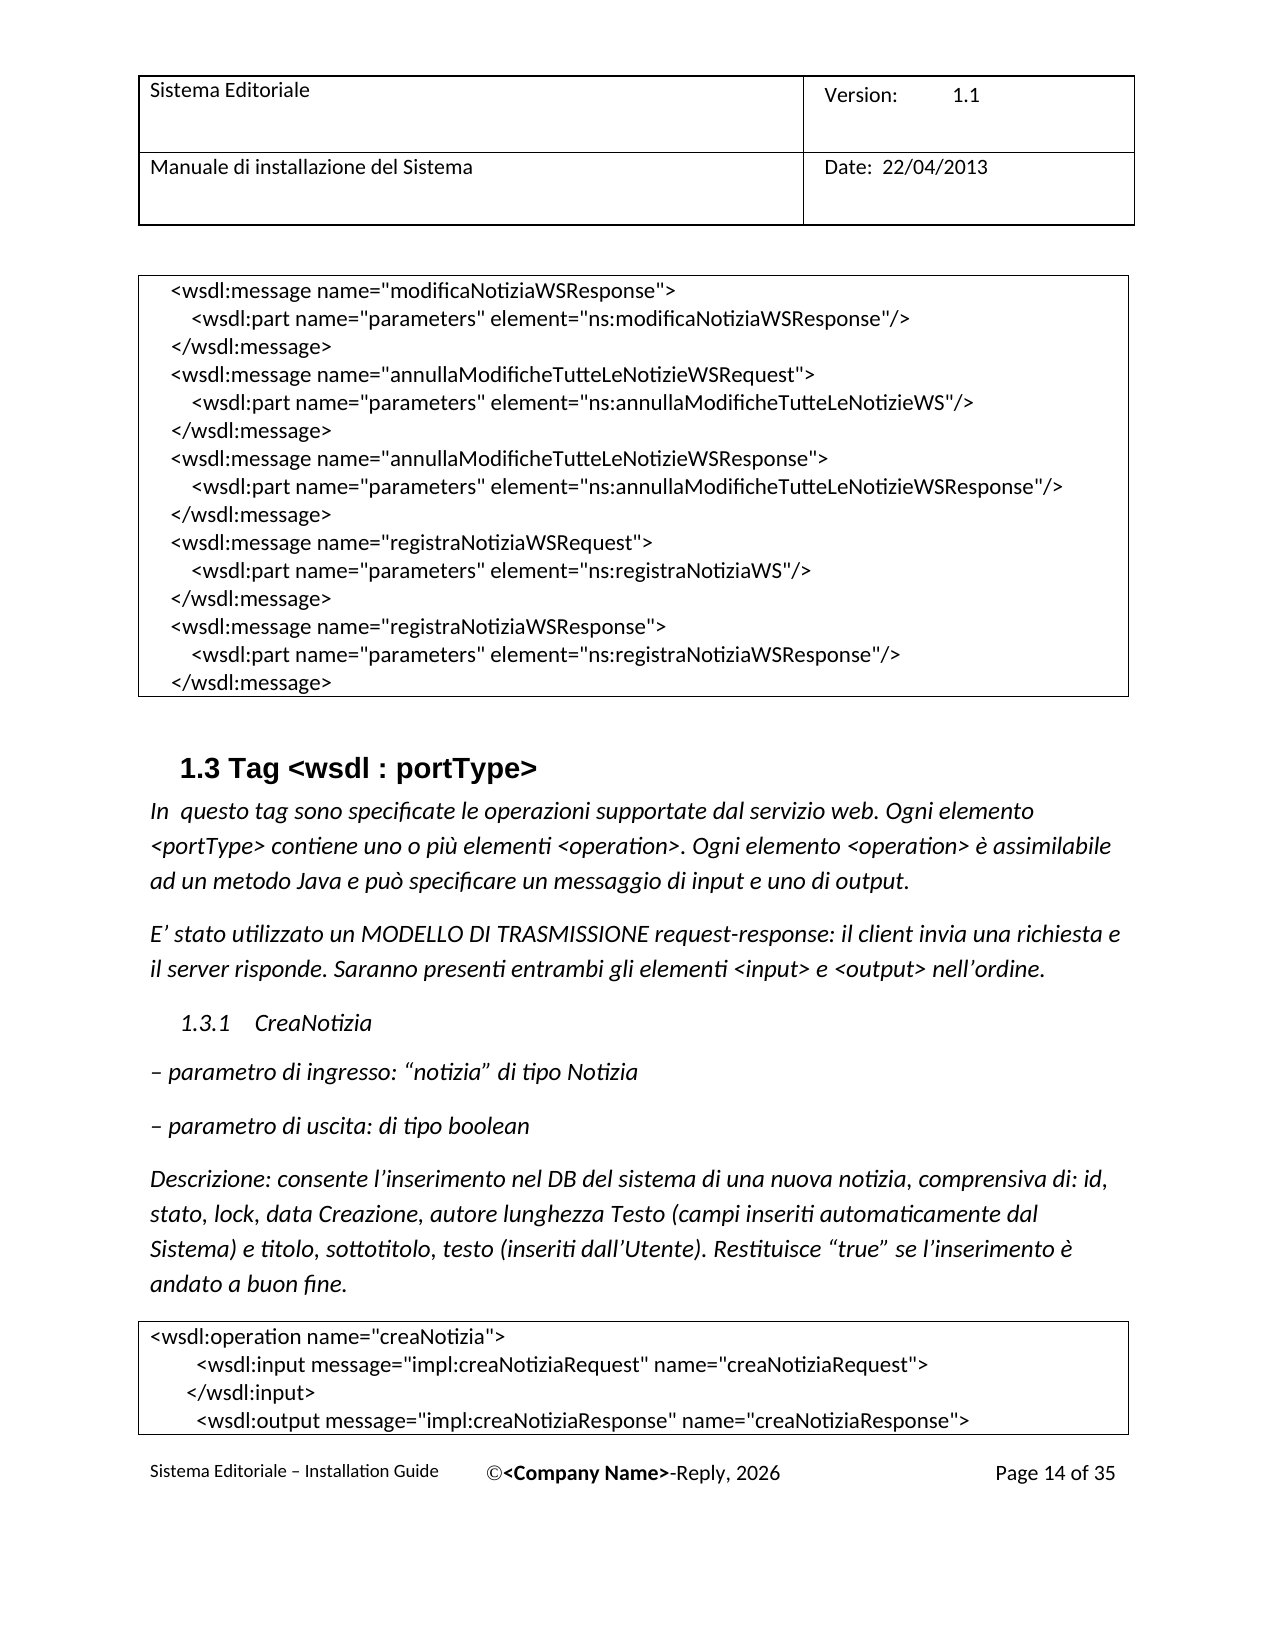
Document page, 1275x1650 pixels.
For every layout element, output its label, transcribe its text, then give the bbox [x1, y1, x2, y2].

text In questo tag sono specificate le operazioni supportate dal servizio web. Ogni elemento <portType> contiene uno o più elementi <operation>. Ogni elemento <operation> è assimilabile ad un metodo Java e può specificare un messaggio di input e uno di output. [150, 796, 1125, 896]
text Descrizione: consente l’inserimento nel DB del sistema di una nuova notizia, comprensiva di: id, stato, lock, data Creazione, autore lunghezza Testo (campi inseriti automaticamente dal Sistema) e titolo, sottotitolo, testo (inseriti dall’Utente). Restituisce “true” se l’inserimento è andato a buon fine. [150, 1163, 1125, 1298]
text – parametro di ingresso: “notizia” di tipo Notizia [150, 1056, 1125, 1087]
text – parametro di uscita: di tipo boolean [150, 1110, 1125, 1140]
list CreaNotizia [179, 1007, 1125, 1037]
text E’ stato utilizzato un MODELLO DI TRASMISSIONE request-response: il client invia una richiesta e il server risponde. Saranno presenti entrambi gli elementi <input> e <output> nell’ordine. [150, 919, 1125, 984]
subtitle Tag <wsdl : portType> [179, 751, 1125, 784]
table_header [139, 276, 1128, 696]
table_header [139, 1322, 1128, 1434]
